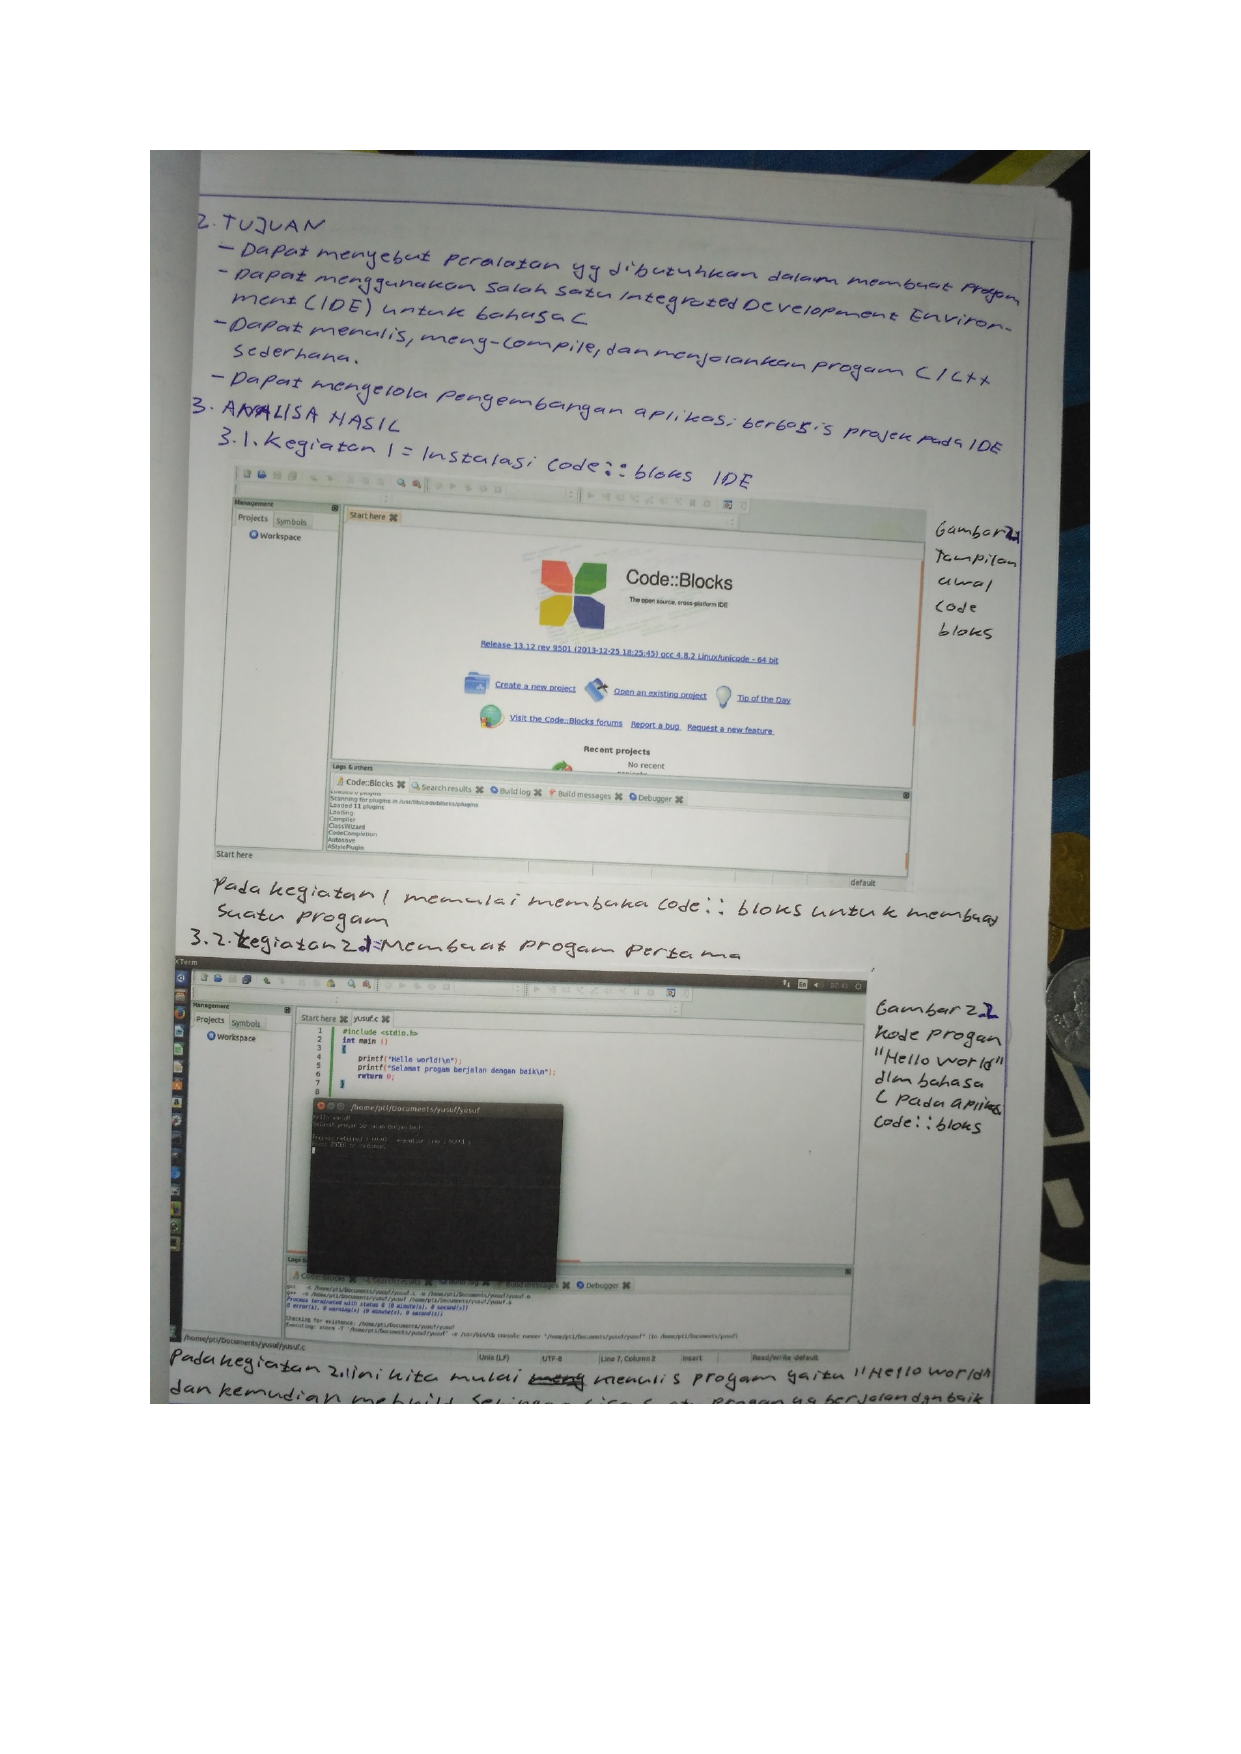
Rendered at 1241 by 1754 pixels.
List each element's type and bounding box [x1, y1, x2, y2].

picture [150, 150, 1091, 1404]
